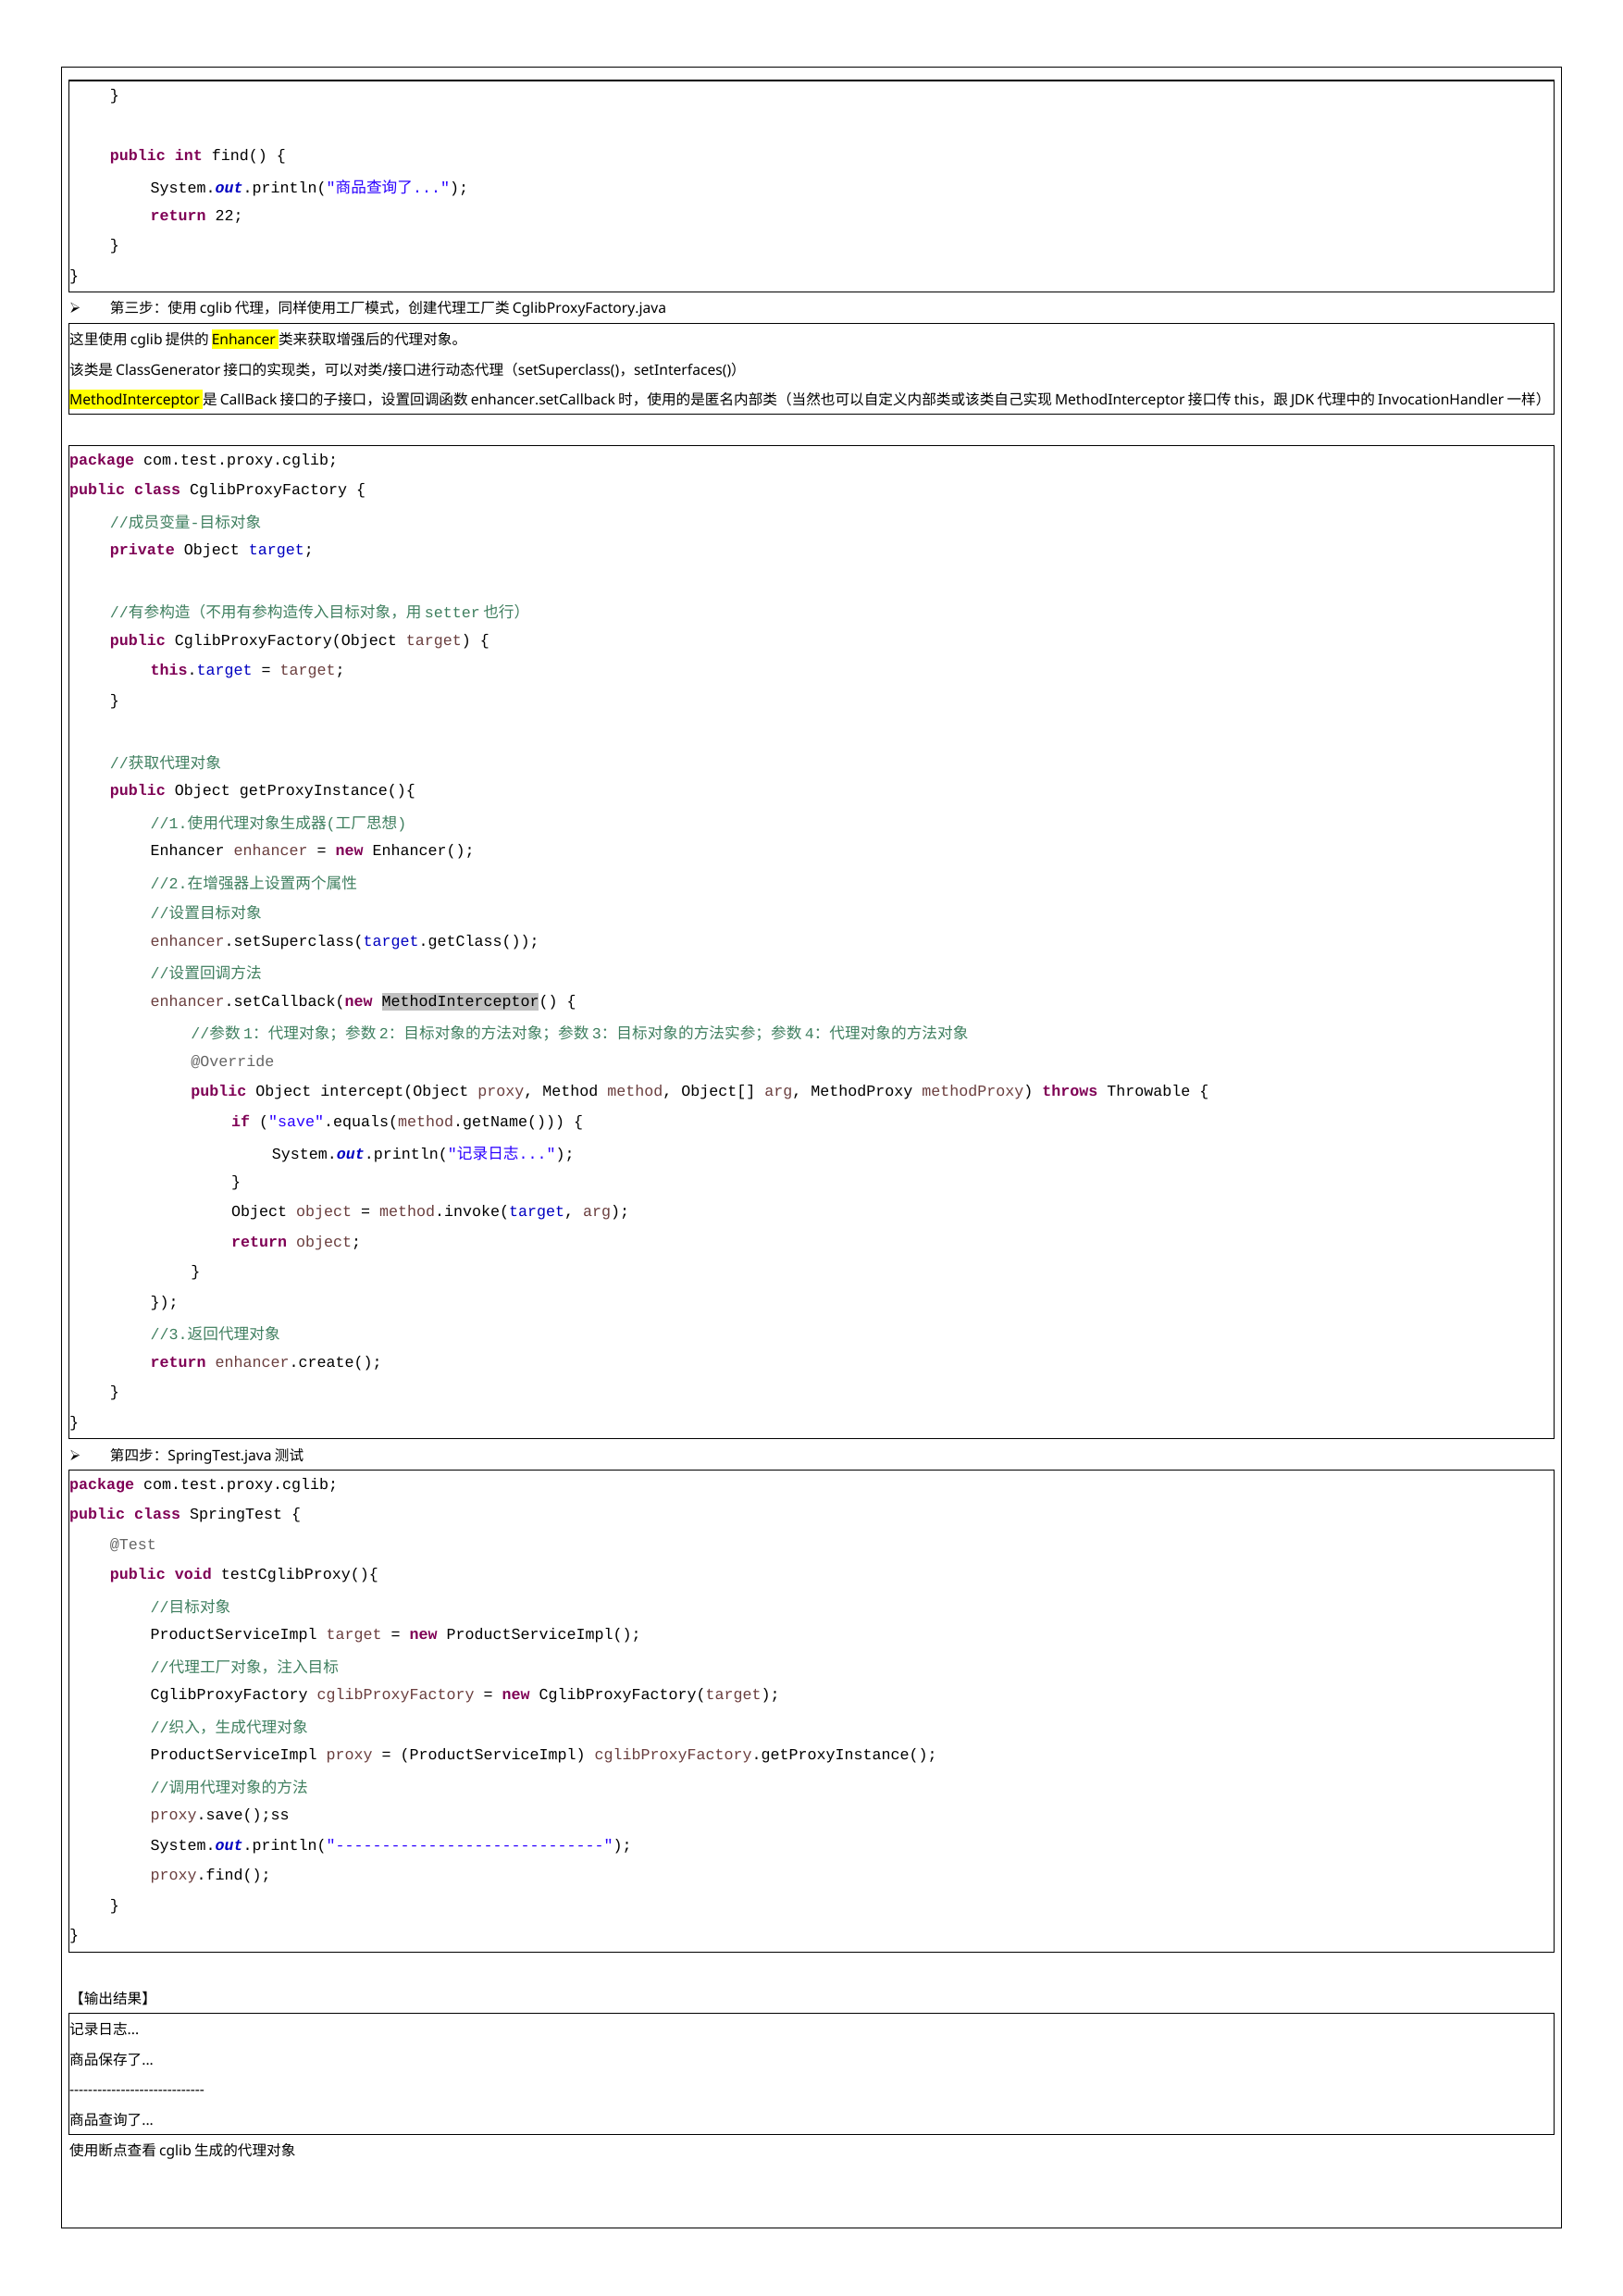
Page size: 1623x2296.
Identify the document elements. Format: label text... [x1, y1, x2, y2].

list 第四步：SpringTest.java测试 [69, 1439, 1554, 1470]
text proxy.save();ss [69, 1801, 1554, 1831]
text //3.返回代理对象 [69, 1318, 1554, 1348]
text public class CglibProxyFactory { [69, 476, 1554, 506]
text //代理工厂对象，注入目标 [69, 1651, 1554, 1681]
text }); [69, 1288, 1554, 1318]
text if ("save".equals(method.getName())) { [69, 1108, 1554, 1137]
text } [69, 231, 1554, 260]
text Enhancer enhancer = new Enhancer(); [69, 837, 1554, 867]
text //成员变量-目标对象 [69, 506, 1554, 536]
text public CglibProxyFactory(Object target) { [69, 627, 1554, 656]
text proxy.find(); [69, 1861, 1554, 1892]
text } [69, 81, 1554, 111]
text 【输出结果】 [69, 1982, 1554, 2013]
text public Object getProxyInstance(){ [69, 776, 1554, 807]
text private Object target; [69, 536, 1554, 566]
text //有参构造（不用有参构造传入目标对象，用setter也行） [69, 596, 1554, 627]
list 这里使用cglib提供的Enhancer类来获取增强后的代理对象。 [69, 324, 1554, 354]
text return enhancer.create(); [69, 1348, 1554, 1378]
text @Test [69, 1531, 1554, 1560]
text //获取代理对象 [69, 747, 1554, 776]
text } [69, 1892, 1554, 1920]
text ProductServiceImpl proxy = (ProductServiceImpl) cglibProxyFactory.getProxyInstance(); [69, 1741, 1554, 1771]
text } [69, 260, 1554, 292]
text public class SpringTest { [69, 1500, 1554, 1531]
text //设置回调方法 [69, 957, 1554, 987]
text public int find() { [69, 141, 1554, 171]
text 商品保存了... [69, 2043, 1554, 2074]
text ----------------------------- [69, 2074, 1554, 2103]
text Object object = method.invoke(target, arg); [69, 1198, 1554, 1228]
list 第三步：使用cglib代理，同样使用工厂模式，创建代理工厂类CglibProxyFactory.java [69, 292, 1554, 322]
text //2.在增强器上设置两个属性 [69, 867, 1554, 897]
text 记录日志... [69, 2014, 1554, 2043]
text } [69, 1378, 1554, 1408]
text 使用断点查看cglib生成的代理对象 [69, 2135, 1554, 2165]
text enhancer.setSuperclass(target.getClass()); [69, 927, 1554, 957]
text //1.使用代理对象生成器(工厂思想) [69, 807, 1554, 837]
text public Object intercept(Object proxy, Method method, Object[] arg, MethodProxy methodProxy) throws Throwable { [69, 1077, 1554, 1108]
text System.out.println("-----------------------------"); [69, 1831, 1554, 1861]
text public void testCglibProxy(){ [69, 1560, 1554, 1591]
text this.target = target; [69, 656, 1554, 687]
text @Override [69, 1048, 1554, 1077]
text System.out.println("记录日志..."); [69, 1137, 1554, 1168]
text return object; [69, 1228, 1554, 1258]
text System.out.println("商品查询了..."); [69, 171, 1554, 201]
text } [69, 1168, 1554, 1198]
text ProductServiceImpl target = new ProductServiceImpl(); [69, 1620, 1554, 1651]
text enhancer.setCallback(new MethodInterceptor() { [69, 987, 1554, 1017]
list MethodInterceptor是CallBack接口的子接口，设置回调函数enhancer.setCallback时，使用的是匿名内部类（当然也可以自定义内部类或该类自己实现MethodInterceptor接口传this，跟JDK代理中的InvocationHandler一样） [69, 382, 1554, 414]
text package com.test.proxy.cglib; [69, 446, 1554, 476]
text } [69, 1408, 1554, 1438]
text } [69, 687, 1554, 716]
text //设置目标对象 [69, 897, 1554, 927]
text //织入，生成代理对象 [69, 1711, 1554, 1741]
text CglibProxyFactory cglibProxyFactory = new CglibProxyFactory(target); [69, 1681, 1554, 1711]
text 商品查询了... [69, 2103, 1554, 2134]
text } [69, 1920, 1554, 1952]
text return 22; [69, 201, 1554, 231]
text //参数1：代理对象；参数2：目标对象的方法对象；参数3：目标对象的方法实参；参数4：代理对象的方法对象 [69, 1017, 1554, 1048]
list 该类是ClassGenerator接口的实现类，可以对类/接口进行动态代理（setSuperclass()，setInterfaces()） [69, 354, 1554, 382]
text package com.test.proxy.cglib; [69, 1471, 1554, 1500]
text } [69, 1258, 1554, 1288]
text //调用代理对象的方法 [69, 1771, 1554, 1801]
text //目标对象 [69, 1591, 1554, 1620]
